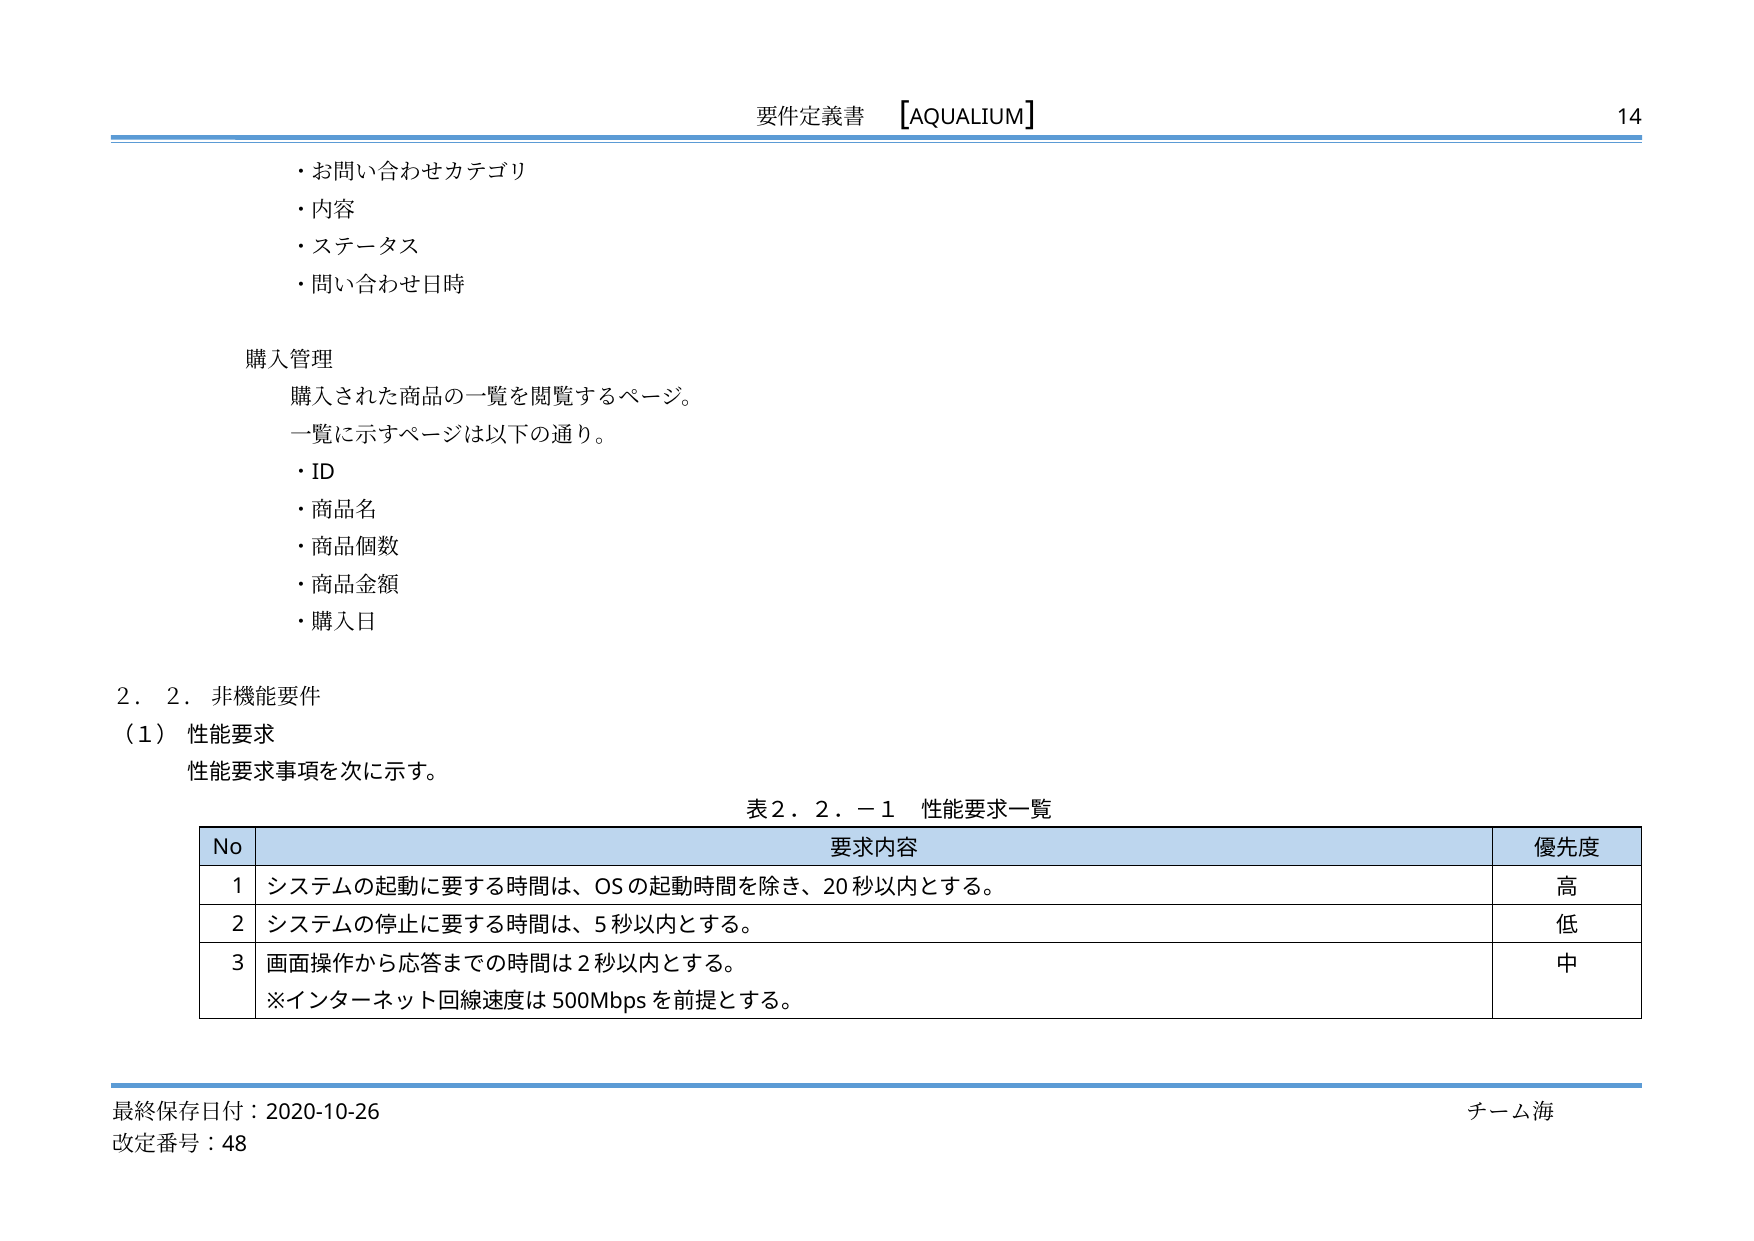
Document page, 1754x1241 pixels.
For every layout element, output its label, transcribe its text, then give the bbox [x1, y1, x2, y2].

table_cell 低 [1493, 905, 1641, 942]
text ・内容 [290, 189, 1641, 226]
text ２. ２. 非機能要件 [112, 676, 1641, 714]
table_cell 1 [200, 866, 255, 903]
text 購入管理 [245, 339, 1641, 376]
table_cell システムの起動に要する時間は、OSの起動時間を除き、20秒以内とする。 [256, 866, 1492, 903]
table_header 要求内容 [256, 828, 1492, 865]
text ・ID [290, 451, 1641, 489]
table_cell 高 [1493, 866, 1641, 903]
text ・ステータス [290, 226, 1641, 264]
table_cell 画面操作から応答までの時間は2秒以内とする。 ※インターネット回線速度は500Mbpsを前提とする。 [256, 943, 1492, 1018]
text 一覧に示すページは以下の通り。 [290, 414, 1641, 451]
text ・お問い合わせカテゴリ [290, 151, 1641, 189]
text ・商品個数 [290, 526, 1641, 564]
table_header 優先度 [1493, 828, 1641, 865]
text ・商品金額 [290, 564, 1641, 601]
text ・問い合わせ日時 [290, 264, 1641, 301]
text 購入された商品の一覧を閲覧するページ。 [290, 376, 1641, 414]
list 性能要求 [112, 714, 1641, 751]
text ・購入日 [290, 601, 1641, 639]
list 性能要求事項を次に示す。 [187, 751, 1641, 789]
text ・商品名 [290, 489, 1641, 526]
table_cell 2 [200, 905, 255, 942]
text 表２．２．－１ 性能要求一覧 [156, 789, 1641, 826]
table_cell 中 [1493, 943, 1641, 1018]
table_header No [200, 828, 255, 865]
table_cell システムの停止に要する時間は、5秒以内とする。 [256, 905, 1492, 942]
table_cell 3 [200, 943, 255, 1018]
